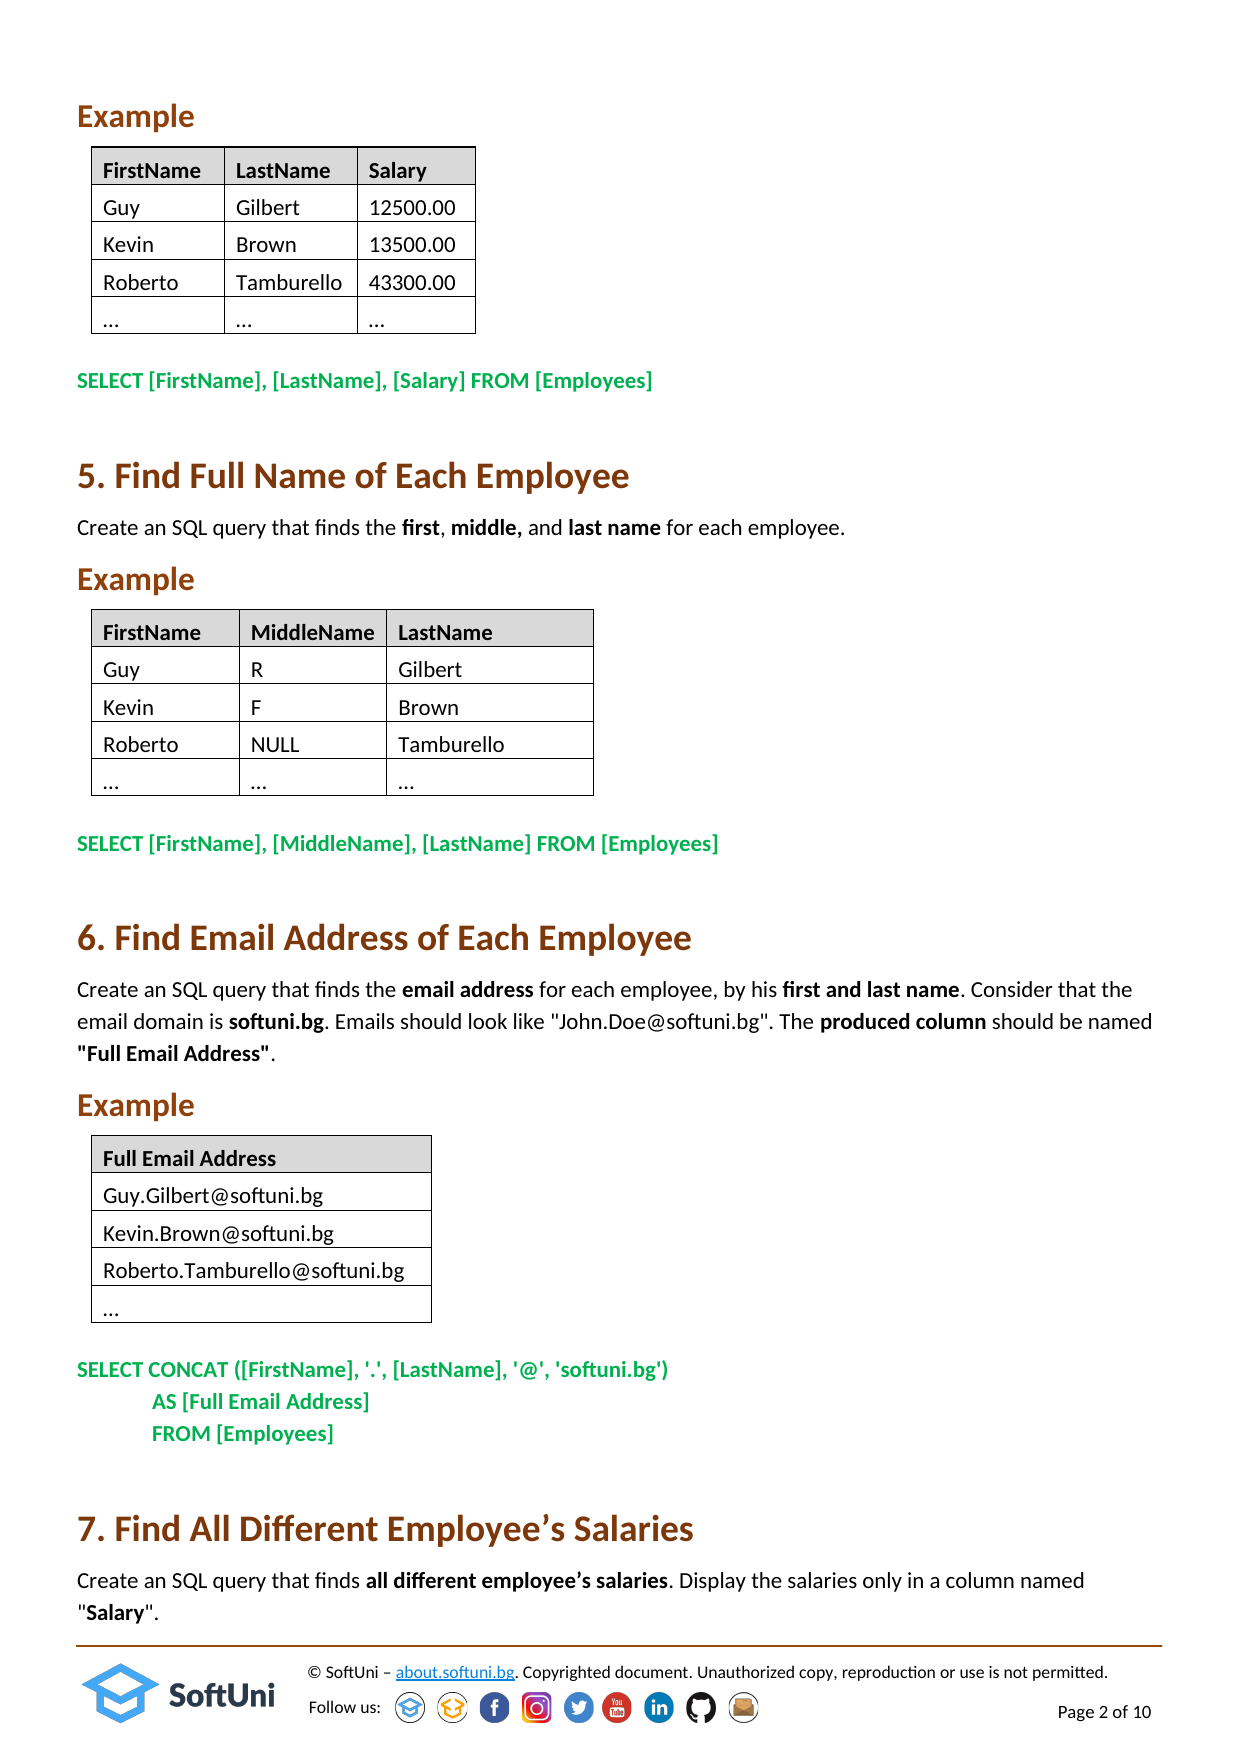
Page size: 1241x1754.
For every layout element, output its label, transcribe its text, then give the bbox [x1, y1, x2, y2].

table_header Salary [358, 148, 475, 184]
picture [479, 1692, 510, 1723]
subtitle Find Email Address of Each Employee [77, 914, 1163, 960]
table_cell R [240, 647, 386, 683]
picture [644, 1714, 653, 1723]
table_cell NULL [240, 722, 386, 758]
table_cell 12500.00 [358, 185, 475, 221]
table_cell Roberto [92, 722, 239, 758]
text Create an SQL query that finds the email address for each employee, by his first and last name. Consider that the email domain is softuni.bg. Emails should look like "John.Doe@softuni.bg". The produced column should be named "Full Email Address". [77, 975, 1163, 1067]
table_cell Gilbert [387, 647, 593, 683]
table_cell Guy [92, 185, 224, 221]
picture [686, 1692, 716, 1723]
table_cell Guy.Gilbert@softuni.bg [92, 1173, 431, 1210]
picture [75, 1658, 281, 1729]
table_cell … [225, 297, 357, 333]
picture [665, 1714, 674, 1723]
table_cell … [387, 759, 593, 795]
table_cell Kevin [92, 684, 239, 721]
table_header FirstName [92, 148, 224, 184]
table_cell … [240, 759, 386, 795]
text Create an SQL query that finds all different employee’s salaries. Display the salaries only in a column named "Salary". [77, 1566, 1163, 1626]
table_header MiddleName [240, 610, 386, 646]
text AS [Full Email Address] [77, 1387, 1163, 1415]
subtitle Example [77, 95, 1163, 136]
table_cell … [358, 297, 475, 333]
table_cell Gilbert [225, 185, 357, 221]
table_cell Guy [92, 647, 239, 683]
picture [564, 1692, 594, 1723]
table_cell Roberto.Tamburello@softuni.bg [92, 1248, 431, 1284]
table_cell Kevin.Brown@softuni.bg [92, 1211, 431, 1247]
picture [522, 1692, 552, 1723]
table_cell Brown [225, 222, 357, 258]
table_header FirstName [92, 610, 239, 646]
picture [658, 1705, 667, 1714]
table_cell F [240, 684, 386, 721]
table_cell Roberto [92, 260, 224, 296]
table_cell Brown [387, 684, 593, 721]
table_cell Tamburello [225, 260, 357, 296]
table_cell … [92, 1286, 431, 1322]
table_cell 43300.00 [358, 260, 475, 296]
picture [395, 1692, 425, 1723]
picture [728, 1692, 759, 1723]
subtitle Example [77, 1084, 1163, 1125]
table_cell … [92, 297, 224, 333]
table_header LastName [225, 148, 357, 184]
text SELECT CONCAT ([FirstName], '.', [LastName], '@', 'softuni.bg') [77, 1355, 1163, 1383]
text FROM [Employees] [77, 1419, 1163, 1447]
subtitle Find All Different Employee’s Salaries [77, 1505, 1163, 1551]
table_cell Tamburello [387, 722, 593, 758]
text SELECT [FirstName], [MiddleName], [LastName] FROM [Employees] [77, 829, 1163, 857]
picture [437, 1692, 468, 1723]
table_cell Kevin [92, 222, 224, 258]
table_cell 13500.00 [358, 222, 475, 258]
picture [665, 1692, 674, 1701]
picture [644, 1692, 653, 1701]
subtitle Find Full Name of Each Employee [77, 452, 1163, 498]
picture [602, 1692, 632, 1723]
text SELECT [FirstName], [LastName], [Salary] FROM [Employees] [77, 367, 1163, 394]
table_header LastName [387, 610, 593, 646]
table_cell … [92, 759, 239, 795]
text Create an SQL query that finds the first, middle, and last name for each employee. [77, 513, 1163, 541]
table_header Full Email Address [92, 1136, 431, 1172]
subtitle Example [77, 557, 1163, 598]
